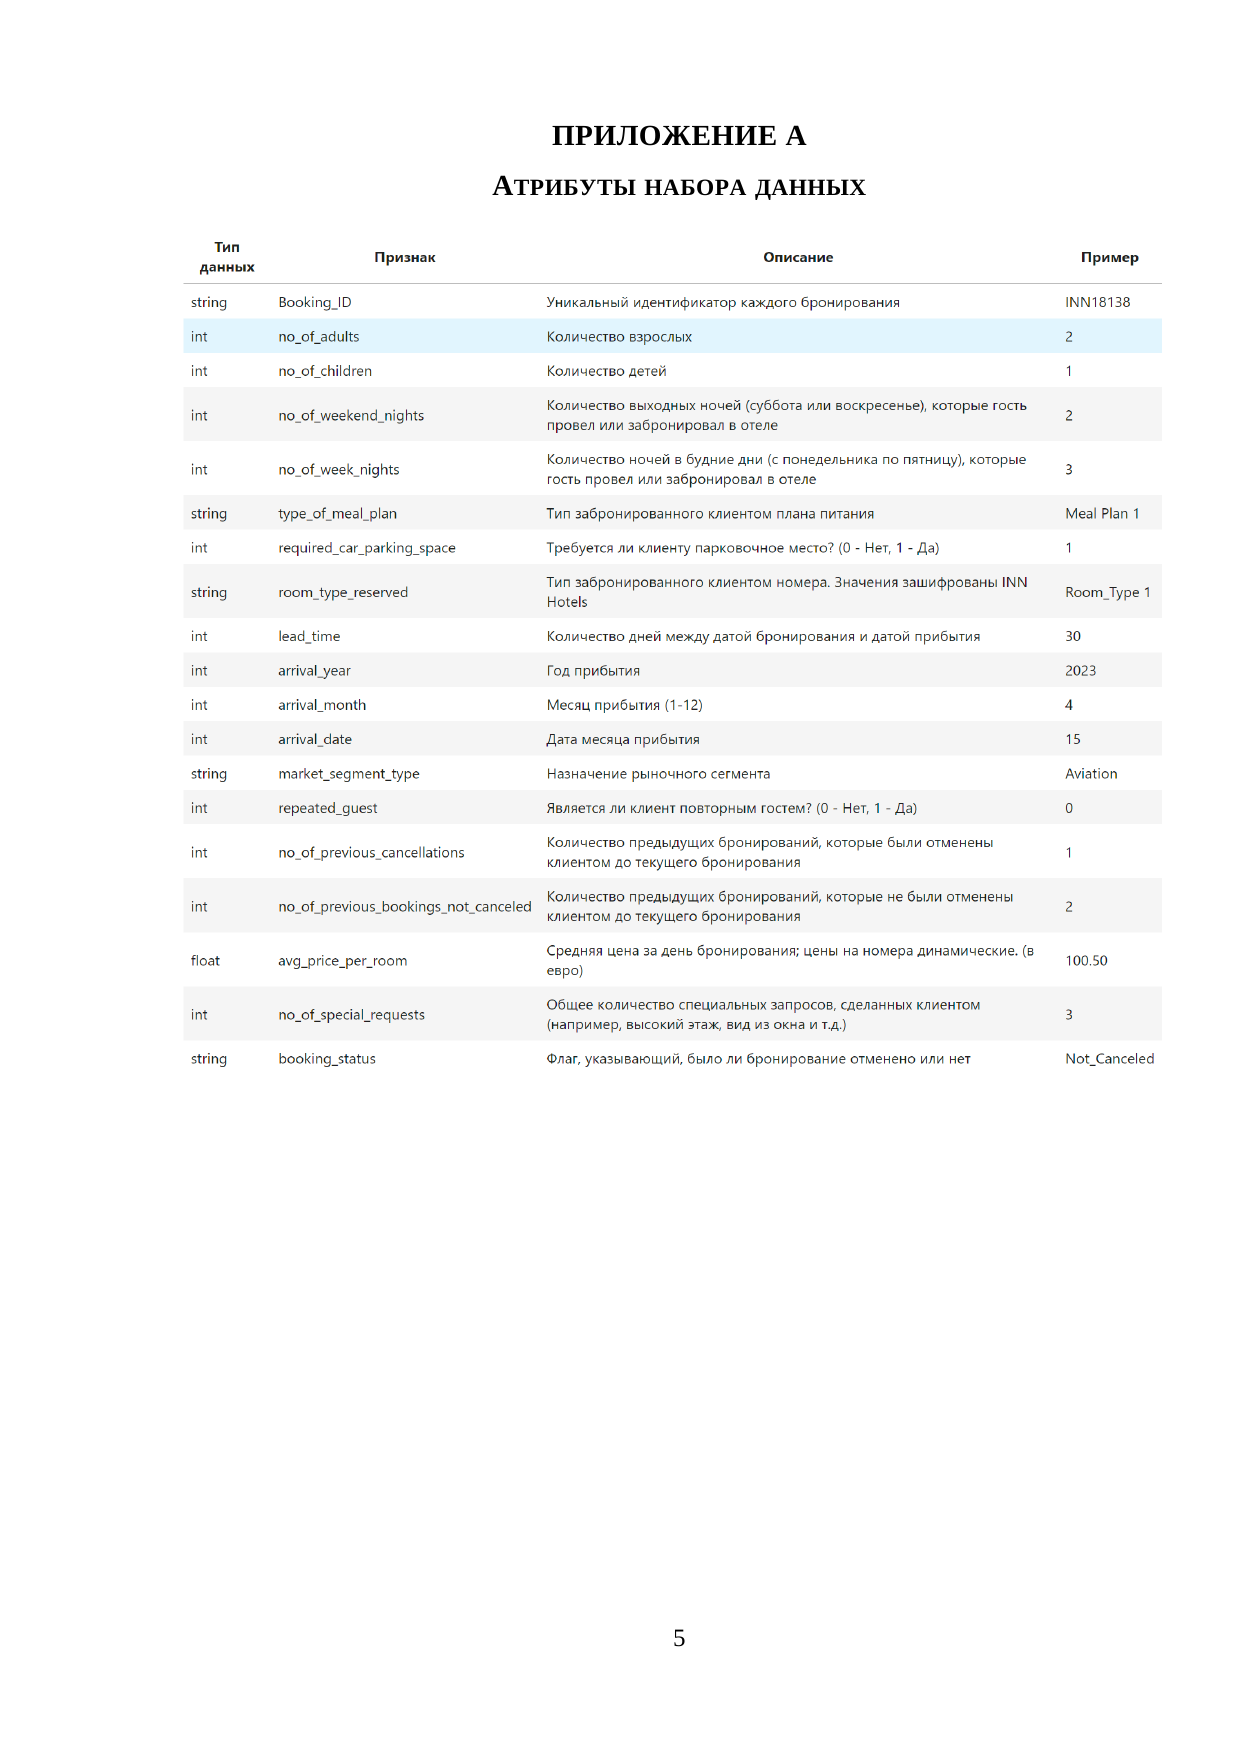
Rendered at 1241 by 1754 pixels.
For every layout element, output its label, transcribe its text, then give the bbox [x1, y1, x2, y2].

text Приложение А [177, 118, 1181, 152]
picture [177, 237, 1182, 1079]
text Атрибуты набора данных [177, 168, 1181, 202]
